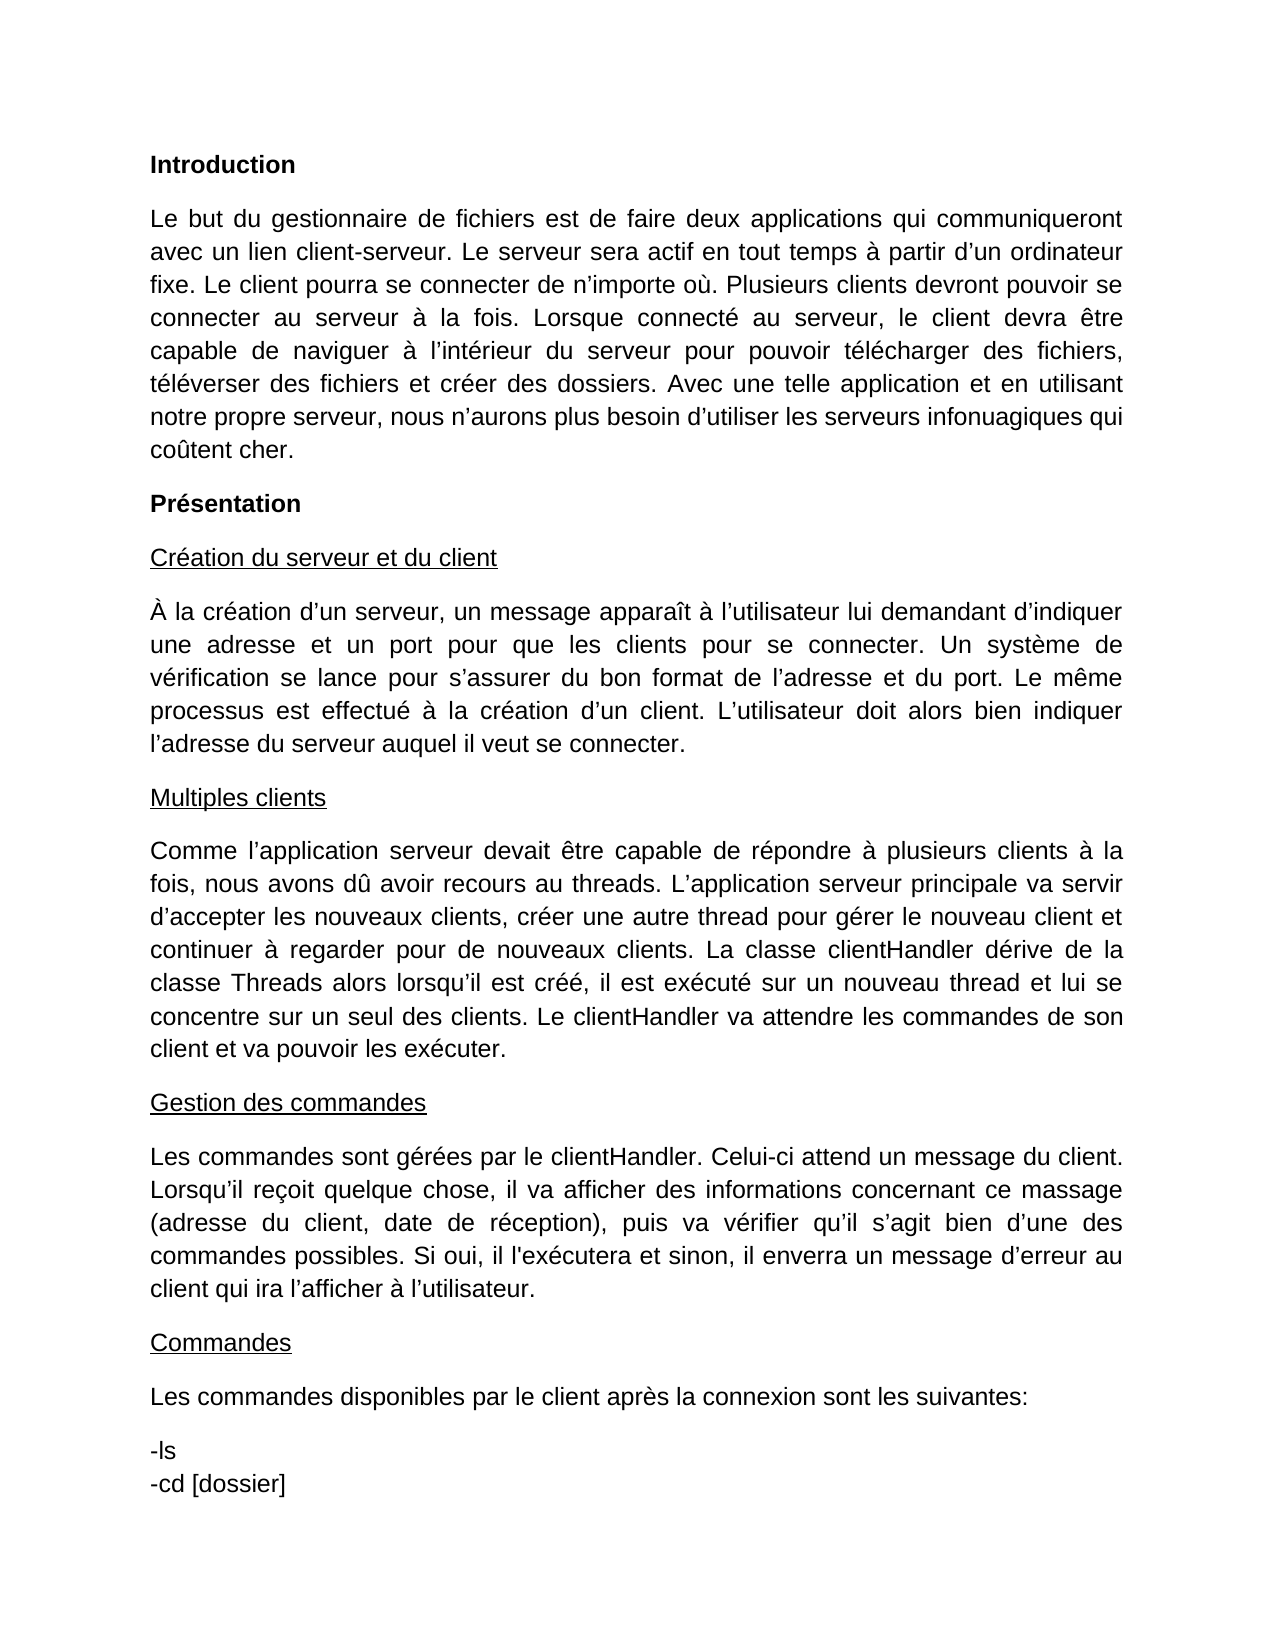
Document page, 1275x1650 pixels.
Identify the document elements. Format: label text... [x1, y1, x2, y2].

text -ls [150, 1436, 1125, 1464]
text Comme l’application serveur devait être capable de répondre à plusieurs clients à la fois, nous avons dû avoir recours au threads. L’application serveur principale va servir d’accepter les nouveaux clients, créer une autre thread pour gérer le nouveau client et continuer à regarder pour de nouveaux clients. La classe clientHandler dérive de la classe Threads alors lorsqu’il est créé, il est exécuté sur un nouveau thread et lui se concentre sur un seul des clients. Le clientHandler va attendre les commandes de son client et va pouvoir les exécuter. [150, 836, 1125, 1063]
text Commandes [150, 1328, 1125, 1357]
text Les commandes disponibles par le client après la connexion sont les suivantes: [150, 1382, 1125, 1411]
text Les commandes sont gérées par le clientHandler. Celui-ci attend un message du client. Lorsqu’il reçoit quelque chose, il va afficher des informations concernant ce massage (adresse du client, date de réception), puis va vérifier qu’il s’agit bien d’une des commandes possibles. Si oui, il l'exécutera et sinon, il enverra un message d’erreur au client qui ira l’afficher à l’utilisateur. [150, 1142, 1125, 1303]
text Introduction [150, 150, 1125, 179]
text Gestion des commandes [150, 1088, 1125, 1117]
text À la création d’un serveur, un message apparaît à l’utilisateur lui demandant d’indiquer une adresse et un port pour que les clients pour se connecter. Un système de vérification se lance pour s’assurer du bon format de l’adresse et du port. Le même processus est effectué à la création d’un client. L’utilisateur doit alors bien indiquer l’adresse du serveur auquel il veut se connecter. [150, 597, 1125, 757]
text Présentation [150, 489, 1125, 518]
text Le but du gestionnaire de fichiers est de faire deux applications qui communiqueront avec un lien client-serveur. Le serveur sera actif en tout temps à partir d’un ordinateur fixe. Le client pourra se connecter de n’importe où. Plusieurs clients devront pouvoir se connecter au serveur à la fois. Lorsque connecté au serveur, le client devra être capable de naviguer à l’intérieur du serveur pour pouvoir télécharger des fichiers, téléverser des fichiers et créer des dossiers. Avec une telle application et en utilisant notre propre serveur, nous n’aurons plus besoin d’utiliser les serveurs infonuagiques qui coûtent cher. [150, 204, 1125, 464]
text Création du serveur et du client [150, 543, 1125, 571]
text -cd [dossier] [150, 1469, 1125, 1498]
text Multiples clients [150, 782, 1125, 811]
